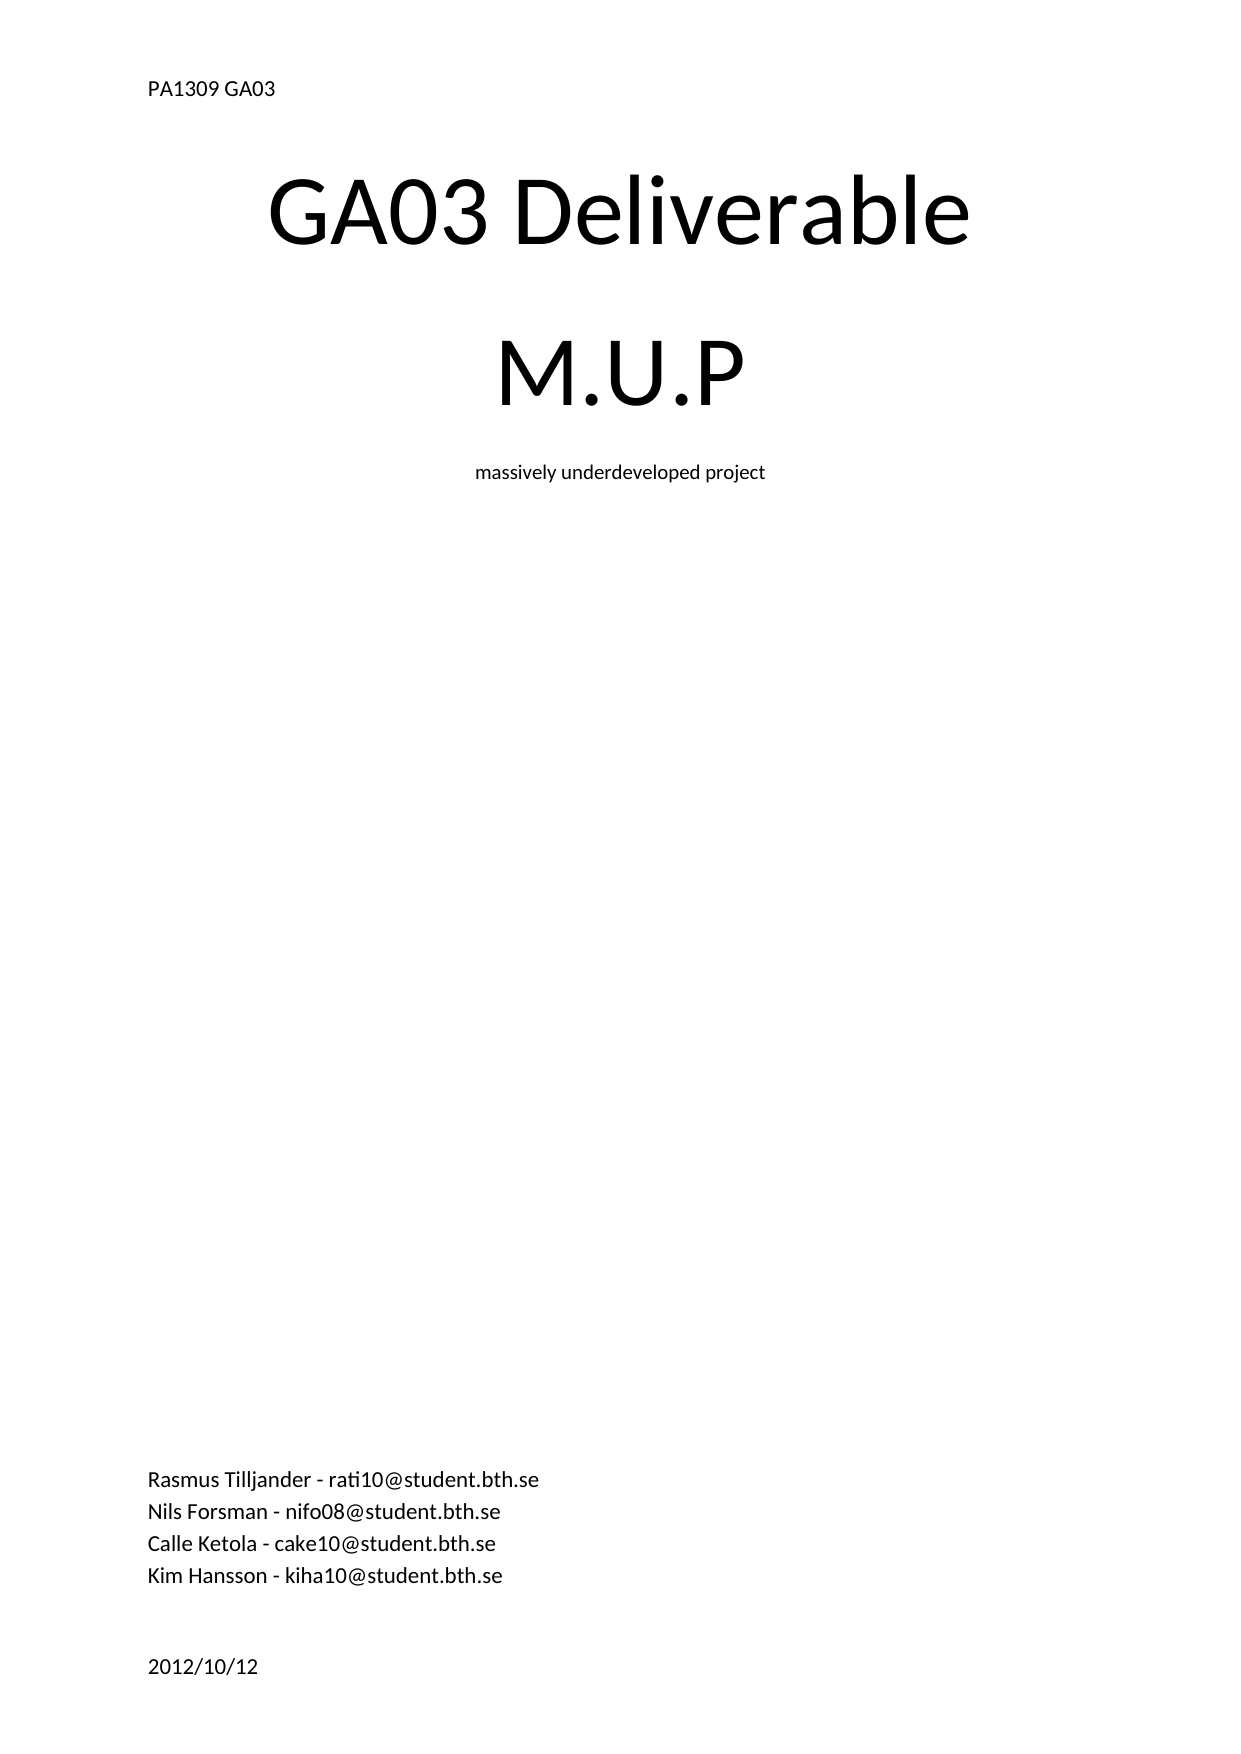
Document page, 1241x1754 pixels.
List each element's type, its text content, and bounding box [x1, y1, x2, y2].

text Rasmus Tilljander - rati10@student.bth.se Nils Forsman - nifo08@student.bth.se Calle Ketola - cake10@student.bth.se Kim Hansson - kiha10@student.bth.se [148, 1465, 1093, 1589]
text GA03 Deliverable [148, 148, 1093, 270]
text massively underdeveloped project [148, 459, 1093, 484]
text M.U.P [148, 309, 1093, 431]
